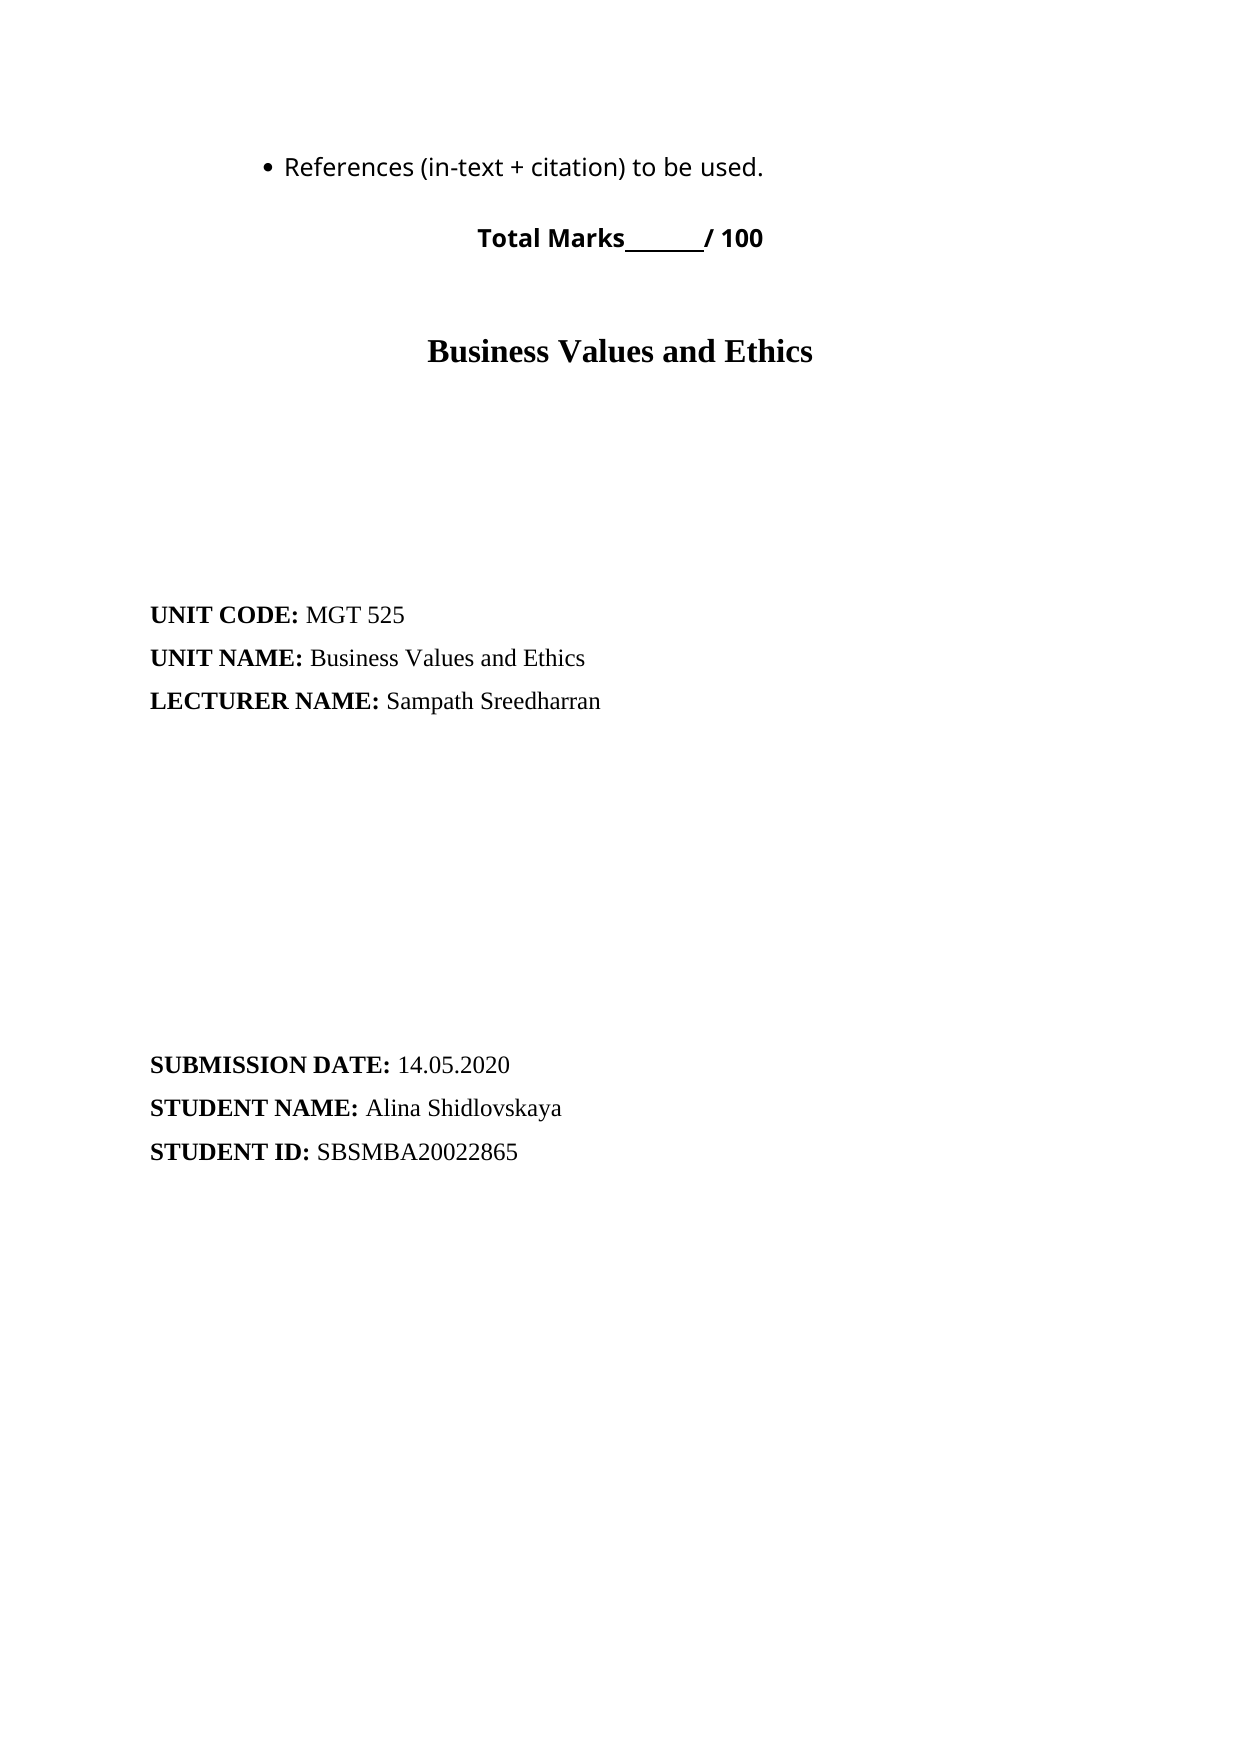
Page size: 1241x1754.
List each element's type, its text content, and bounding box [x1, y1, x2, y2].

subtitle Total Marks / 100 [150, 221, 1090, 255]
text LECTURER NAME: Sampath Sreedharran [150, 686, 1090, 715]
text STUDENT NAME: Alina Shidlovskaya [150, 1093, 1090, 1122]
text UNIT NAME: Business Values and Ethics [150, 643, 1090, 672]
text UNIT CODE: MGT 525 [150, 600, 1090, 629]
text Business Values and Ethics [150, 332, 1090, 370]
text STUDENT ID: SBSMBA20022865 [150, 1137, 1090, 1165]
text SUBMISSION DATE: 14.05.2020 [150, 1050, 1090, 1079]
list References (in-text + citation) to be used. [264, 150, 1090, 184]
